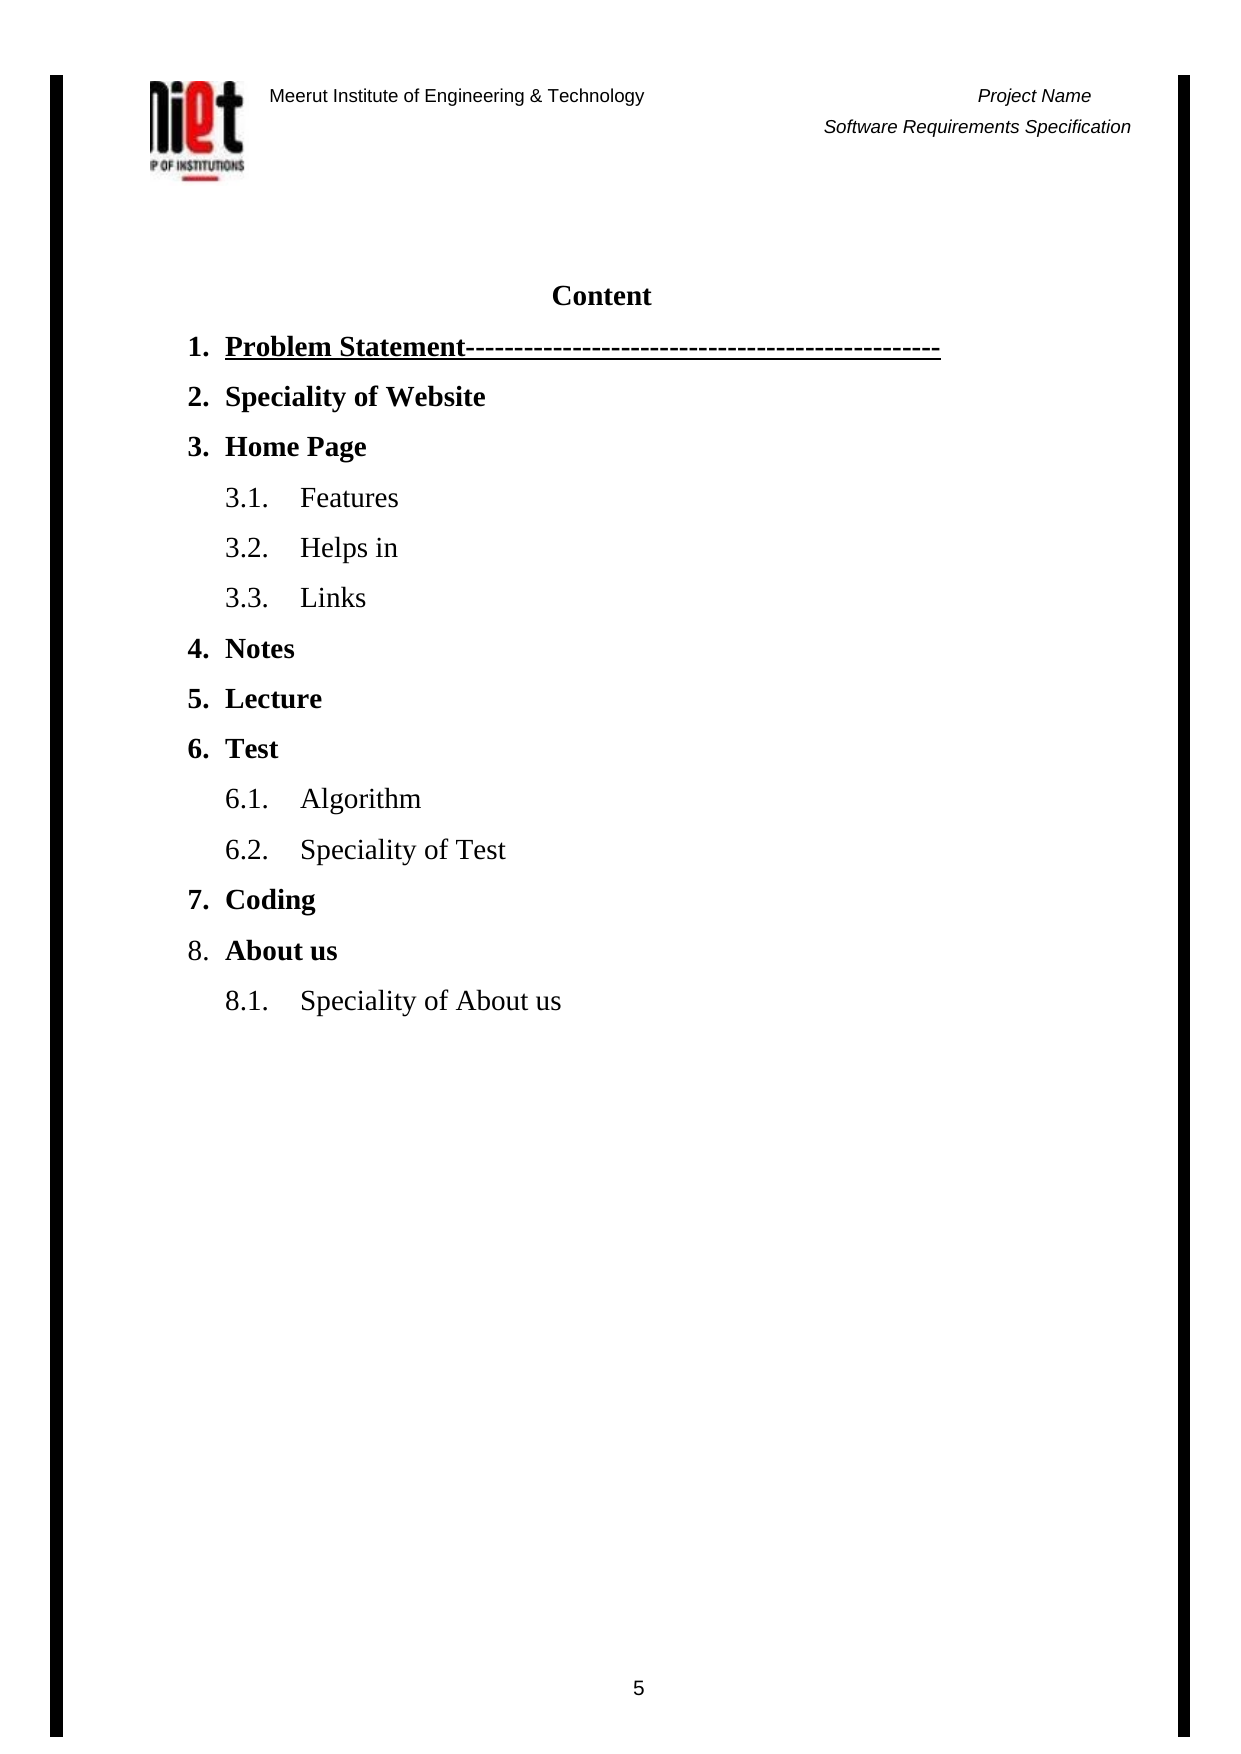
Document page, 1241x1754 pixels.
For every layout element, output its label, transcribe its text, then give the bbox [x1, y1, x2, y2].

title About us [187, 933, 1090, 966]
title Links [225, 580, 1090, 614]
title Test [187, 731, 1090, 765]
title Lecture [187, 681, 1090, 714]
title Notes [187, 631, 1090, 664]
title Home Page [187, 429, 1090, 463]
title Content [113, 278, 1090, 312]
title Features [225, 480, 1090, 513]
title Speciality of Test [225, 832, 1090, 866]
picture [150, 81, 249, 186]
title Algorithm [225, 782, 1090, 815]
title Problem Statement------------------------------------------------- [187, 329, 1090, 362]
title Helps in [225, 530, 1090, 564]
title Coding [187, 882, 1090, 916]
title Speciality of Website [187, 379, 1090, 413]
title Speciality of About us [225, 983, 1090, 1016]
